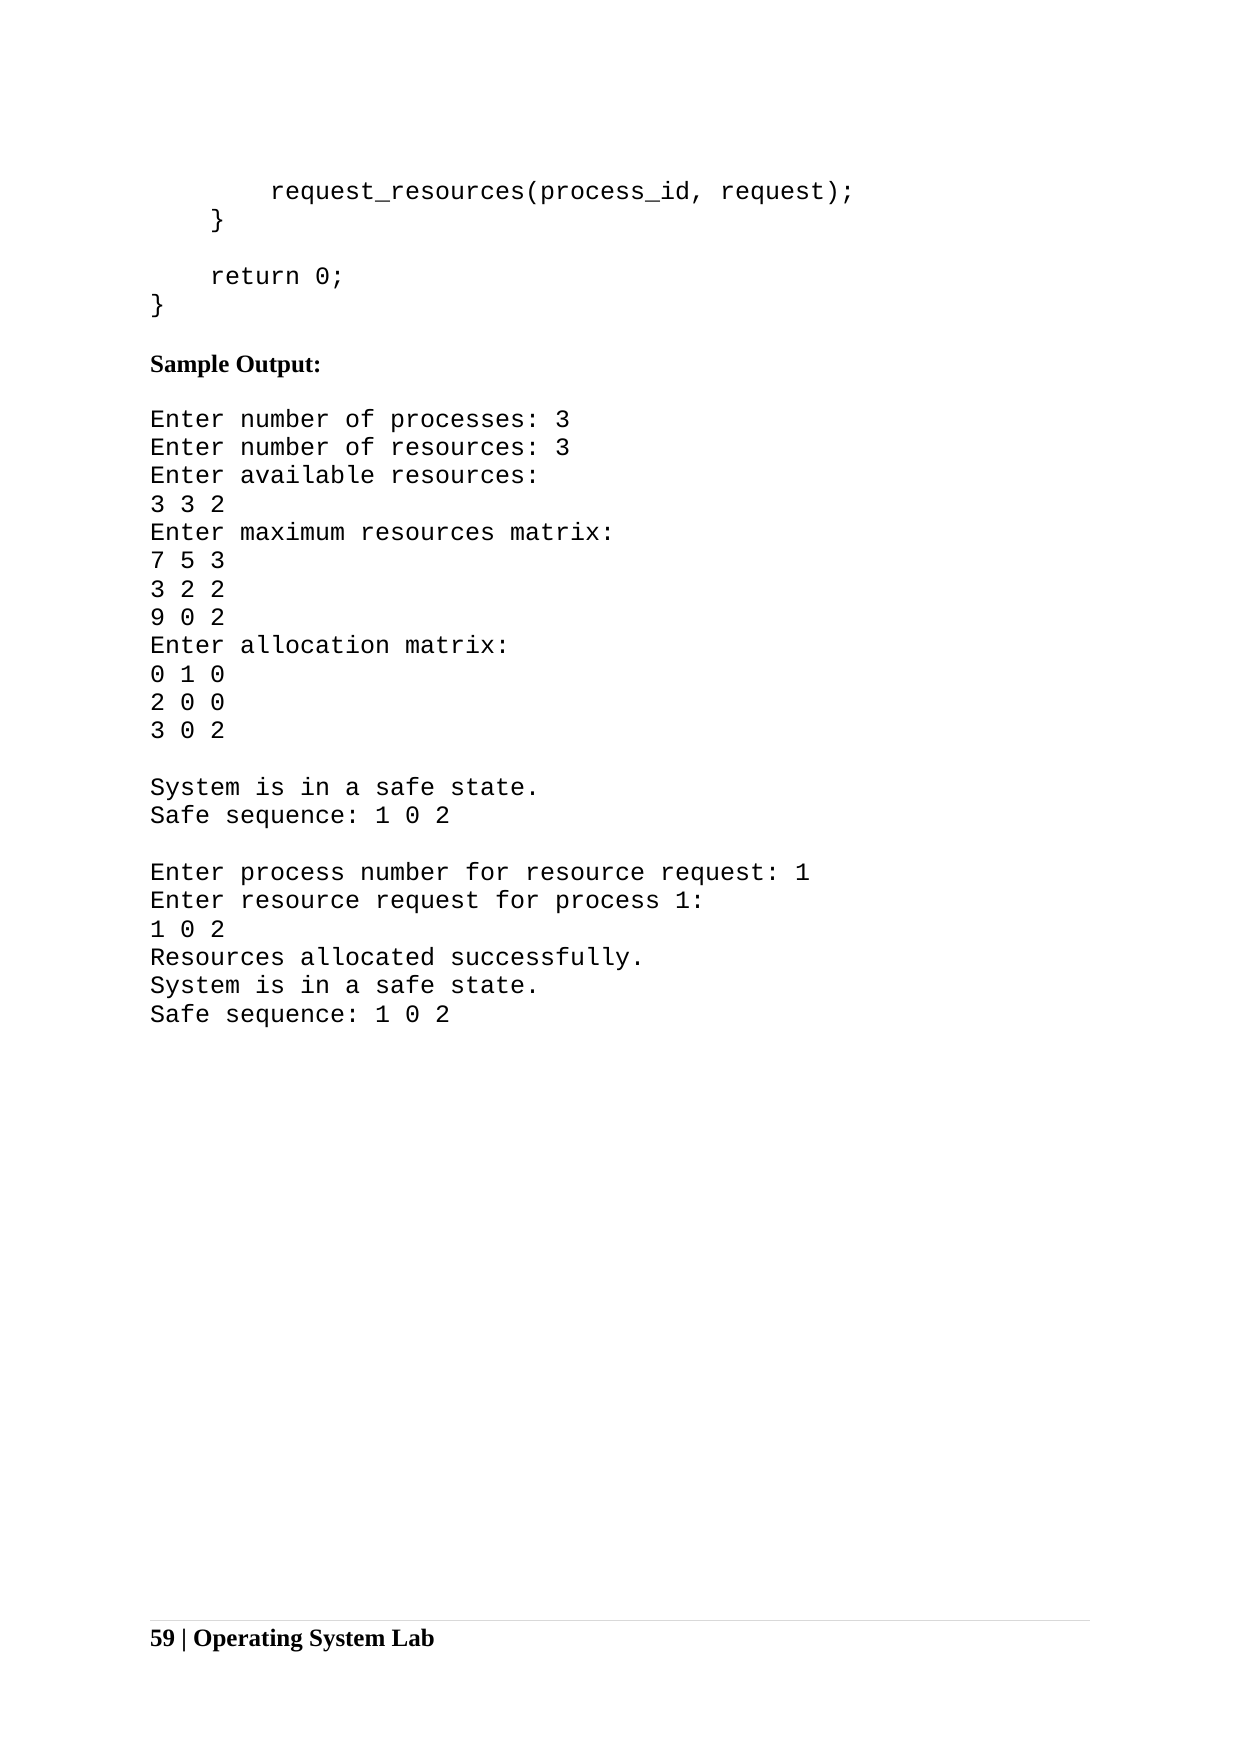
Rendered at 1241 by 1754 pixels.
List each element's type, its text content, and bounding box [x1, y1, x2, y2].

text 3 0 2 [150, 718, 1090, 746]
text Safe sequence: 1 0 2 [150, 1001, 1090, 1029]
text Enter available resources: [150, 463, 1090, 491]
text return 0; [150, 263, 1090, 292]
text Sample Output: [150, 349, 1090, 377]
text 3 2 2 [150, 576, 1090, 604]
text System is in a safe state. [150, 973, 1090, 1001]
text 9 0 2 [150, 604, 1090, 633]
text Enter allocation matrix: [150, 633, 1090, 661]
text Enter number of resources: 3 [150, 434, 1090, 463]
text 1 0 2 [150, 916, 1090, 944]
text Resources allocated successfully. [150, 944, 1090, 973]
text 0 1 0 [150, 661, 1090, 689]
text Safe sequence: 1 0 2 [150, 803, 1090, 831]
text 7 5 3 [150, 548, 1090, 576]
text 2 0 0 [150, 689, 1090, 718]
text Enter resource request for process 1: [150, 888, 1090, 916]
text } [150, 292, 1090, 320]
text 3 3 2 [150, 491, 1090, 519]
text Enter number of processes: 3 [150, 406, 1090, 434]
text System is in a safe state. [150, 774, 1090, 803]
text } [150, 207, 1090, 235]
text Enter maximum resources matrix: [150, 519, 1090, 548]
text Enter process number for resource request: 1 [150, 859, 1090, 888]
text request_resources(process_id, request); [150, 178, 1090, 207]
